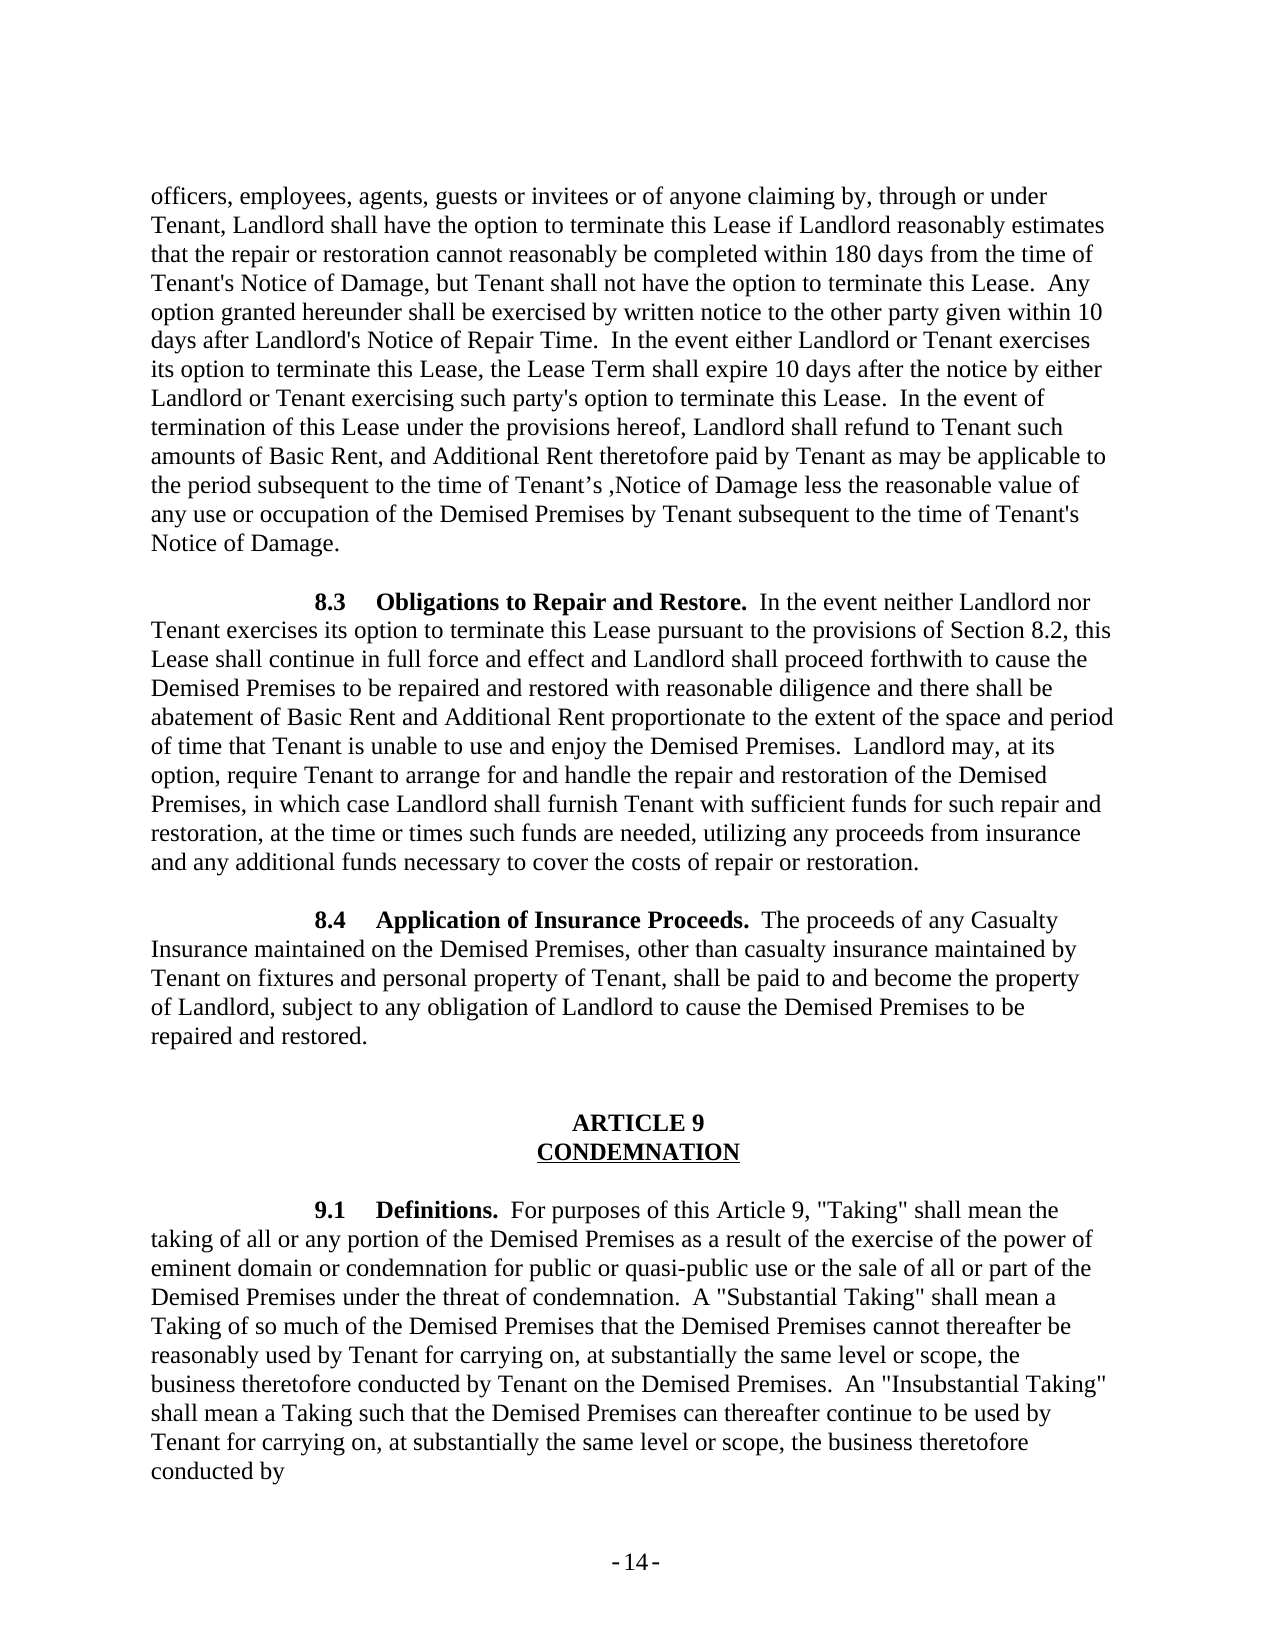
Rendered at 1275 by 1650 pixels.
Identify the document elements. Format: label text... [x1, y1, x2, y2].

text officers, employees, agents, guests or invitees or of anyone claiming by, through or under Tenant, Landlord shall have the option to terminate this Lease if Landlord reasonably estimates that the repair or restoration cannot reasonably be completed within 180 days from the time of Tenant's Notice of Damage, but Tenant shall not have the option to terminate this Lease. Any option granted hereunder shall be exercised by written notice to the other party given within 10 days after Landlord's Notice of Repair Time. In the event either Landlord or Tenant exercises its option to terminate this Lease, the Lease Term shall expire 10 days after the notice by either Landlord or Tenant exercising such party's option to terminate this Lease. In the event of termination of this Lease under the provisions hereof, Landlord shall refund to Tenant such amounts of Basic Rent, and Additional Rent theretofore paid by Tenant as may be applicable to the period subsequent to the time of Tenant’s ,Notice of Damage less the reasonable value of any use or occupation of the Demised Premises by Tenant subsequent to the time of Tenant's Notice of Damage. [151, 181, 1118, 557]
list Obligations to Repair and Restore. In the event neither Landlord nor Tenant exercises its option to terminate this Lease pursuant to the provisions of Section 8.2, this Lease shall continue in full force and effect and Landlord shall proceed forthwith to cause the Demised Premises to be repaired and restored with reasonable diligence and there shall be abatement of Basic Rent and Additional Rent proportionate to the extent of the space and period of time that Tenant is unable to use and enjoy the Demised Premises. Landlord may, at its option, require Tenant to arrange for and handle the repair and restoration of the Demised Premises, in which case Landlord shall furnish Tenant with sufficient funds for such repair and restoration, at the time or times such funds are needed, utilizing any proceeds from insurance and any additional funds necessary to cover the costs of repair or restoration. [151, 587, 1121, 876]
list Application of Insurance Proceeds. The proceeds of any Casualty Insurance maintained on the Demised Premises, other than casualty insurance maintained by Tenant on fixtures and personal property of Tenant, shall be paid to and become the property of Landlord, subject to any obligation of Landlord to cause the Demised Premises to be repaired and restored. [151, 905, 1106, 1049]
subtitle ARTICLE 9 CONDEMNATION [531, 1108, 745, 1166]
list Definitions. For purposes of this Article 9, "Taking" shall mean the taking of all or any portion of the Demised Premises as a result of the exercise of the power of eminent domain or condemnation for public or quasi-public use or the sale of all or part of the Demised Premises under the threat of condemnation. A "Substantial Taking" shall mean a Taking of so much of the Demised Premises that the Demised Premises cannot thereafter be reasonably used by Tenant for carrying on, at substantially the same level or scope, the business theretofore conducted by Tenant on the Demised Premises. An "Insubstantial Taking" shall mean a Taking such that the Demised Premises can thereafter continue to be used by Tenant for carrying on, at substantially the same level or scope, the business theretofore conducted by [151, 1195, 1109, 1484]
